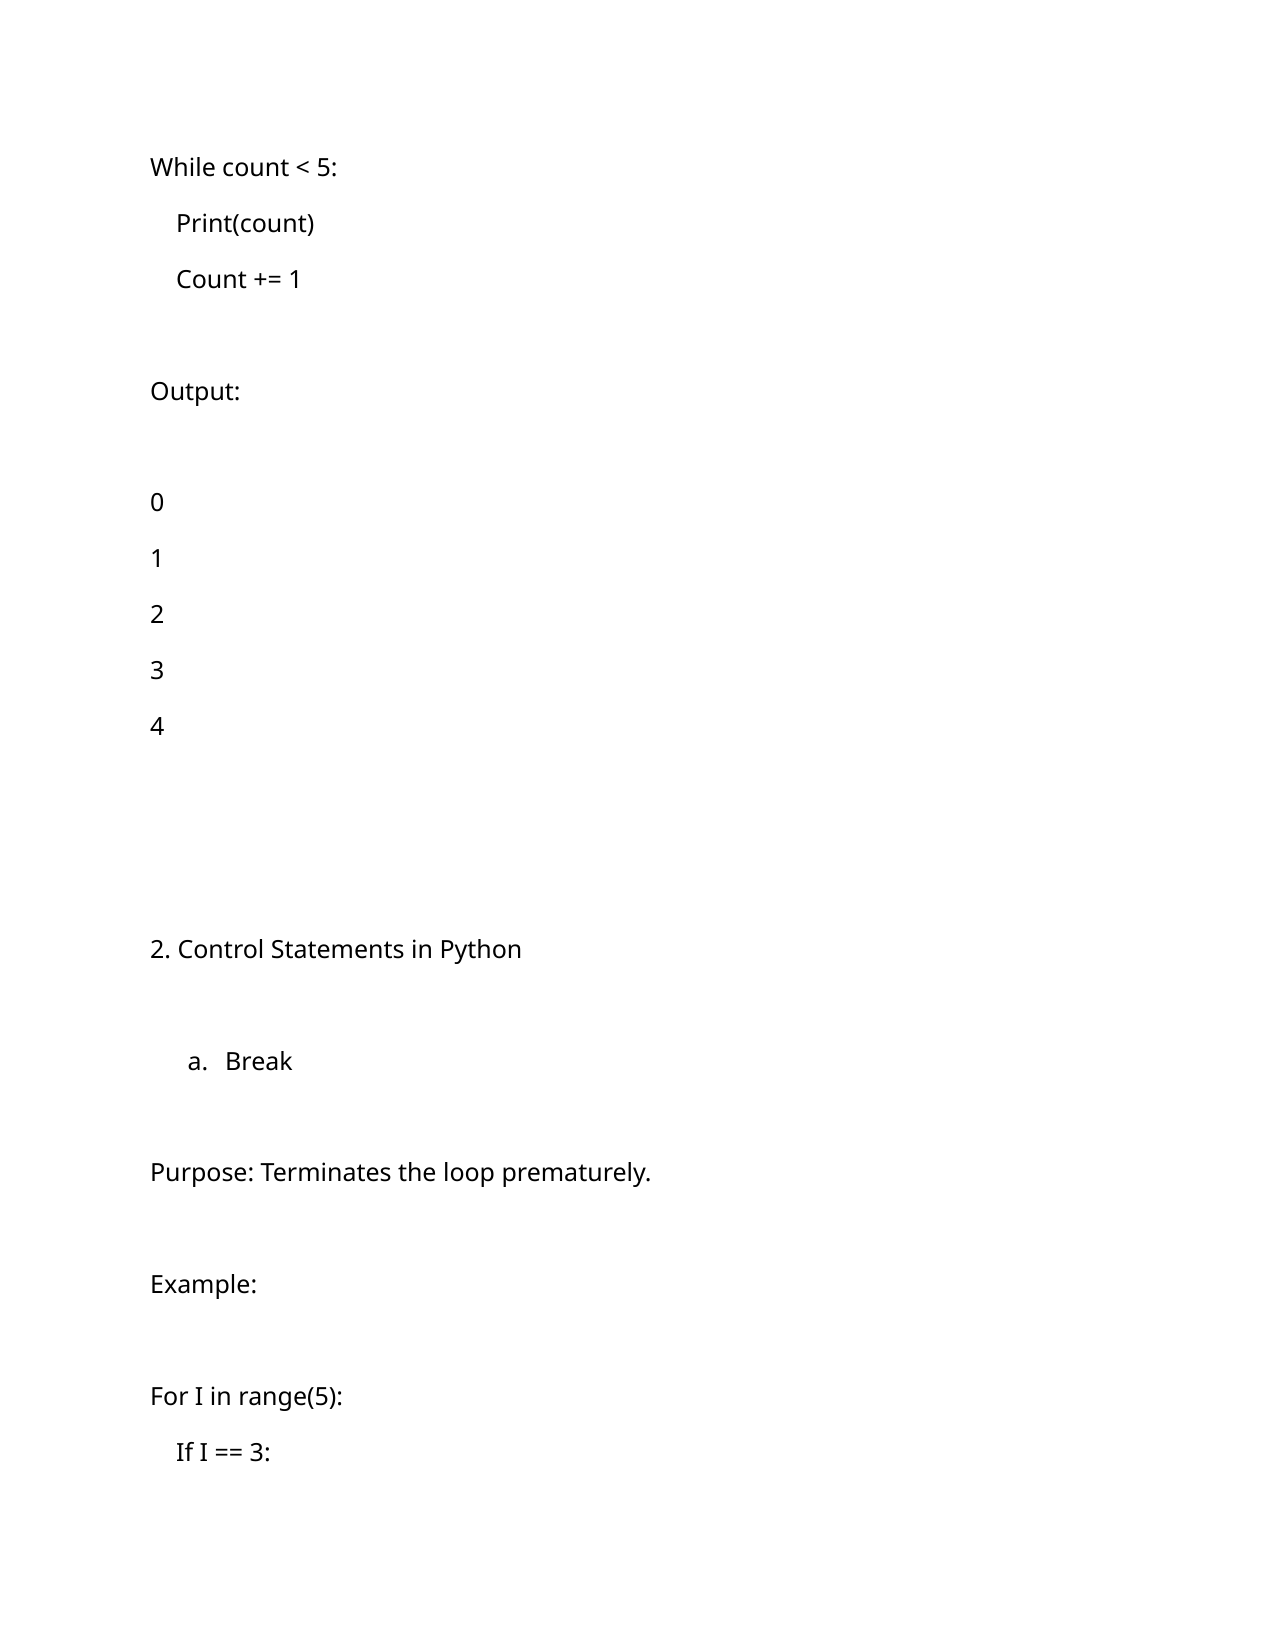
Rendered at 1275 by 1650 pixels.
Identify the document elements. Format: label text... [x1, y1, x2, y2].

text For I in range(5): [150, 1378, 1125, 1412]
text 3 [150, 652, 1125, 687]
text 0 [150, 485, 1125, 519]
text 4 [150, 708, 1125, 742]
text 2 [150, 597, 1125, 631]
text 2. Control Statements in Python [150, 932, 1125, 966]
text Print(count) [150, 206, 1125, 240]
text If I == 3: [150, 1434, 1125, 1468]
text 1 [150, 541, 1125, 575]
text Example: [150, 1267, 1125, 1301]
text While count < 5: [150, 150, 1125, 184]
text Output: [150, 373, 1125, 407]
text Count += 1 [150, 262, 1125, 296]
text Purpose: Terminates the loop prematurely. [150, 1155, 1125, 1189]
list Break [187, 1043, 1125, 1077]
